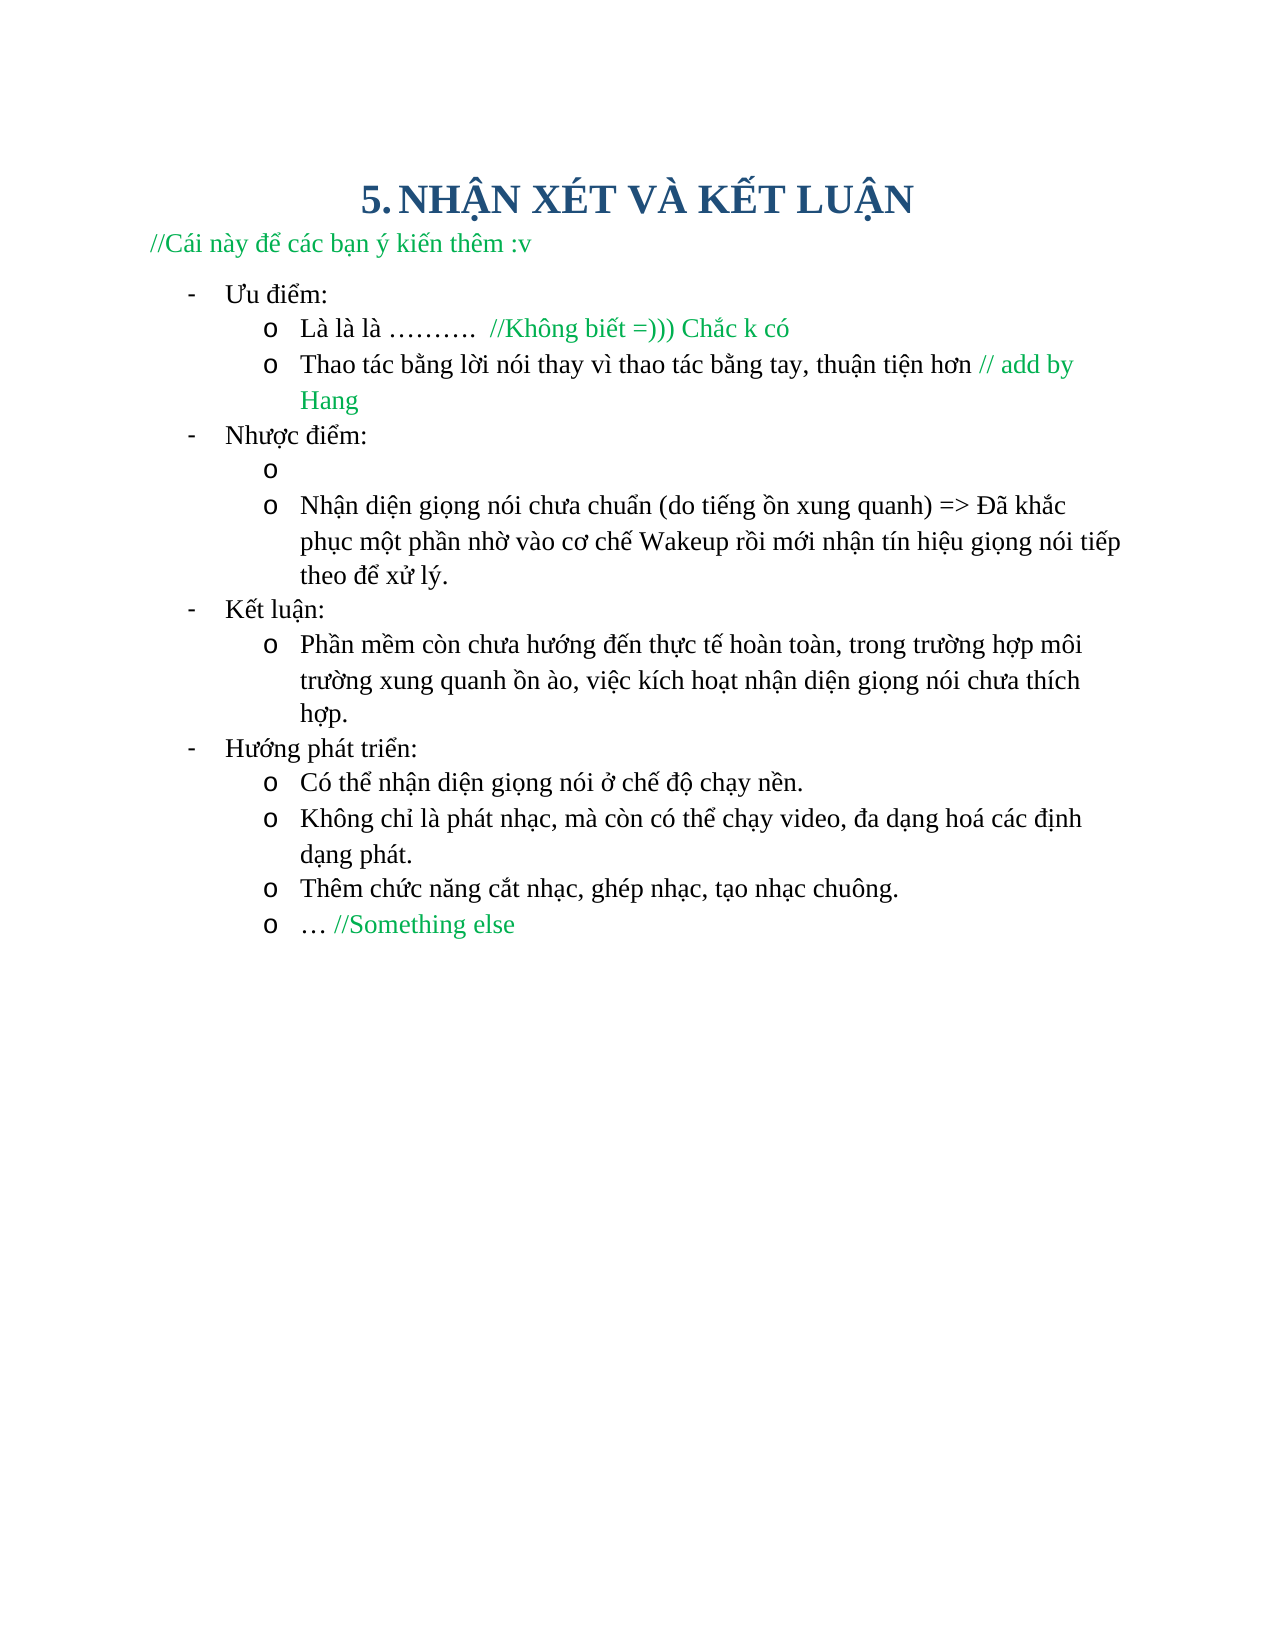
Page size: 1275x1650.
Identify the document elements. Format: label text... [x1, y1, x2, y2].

list … //Something else [262, 908, 1125, 941]
list Kết luận: [187, 592, 1125, 625]
list Ưu điểm: [187, 277, 1125, 310]
list Phần mềm còn chưa hướng đến thực tế hoàn toàn, trong trường hợp môi trường xung quanh ồn ào, việc kích hoạt nhận diện giọng nói chưa thích hợp. [262, 628, 1125, 728]
list Nhược điểm: [187, 418, 1125, 451]
list Nhận diện giọng nói chưa chuẩn (do tiếng ồn xung quanh) => Đã khắc phục một phần nhờ vào cơ chế Wakeup rồi mới nhận tín hiệu giọng nói tiếp theo để xử lý. [262, 489, 1125, 590]
list Có thể nhận diện giọng nói ở chế độ chạy nền. [262, 766, 1125, 800]
text //Cái này để các bạn ý kiến thêm :v [150, 227, 1125, 258]
list Thêm chức năng cắt nhạc, ghép nhạc, tạo nhạc chuông. [262, 872, 1125, 905]
list Hướng phát triển: [187, 731, 1125, 764]
list Thao tác bằng lời nói thay vì thao tác bằng tay, thuận tiện hơn // add by Hang [262, 348, 1125, 416]
list Không chỉ là phát nhạc, mà còn có thể chạy video, đa dạng hoá các định dạng phát. [262, 802, 1125, 869]
list Là là là ………. //Không biết =))) Chắc k có [262, 312, 1125, 346]
subtitle NHẬN XÉT VÀ KẾT LUẬN [150, 175, 1125, 223]
